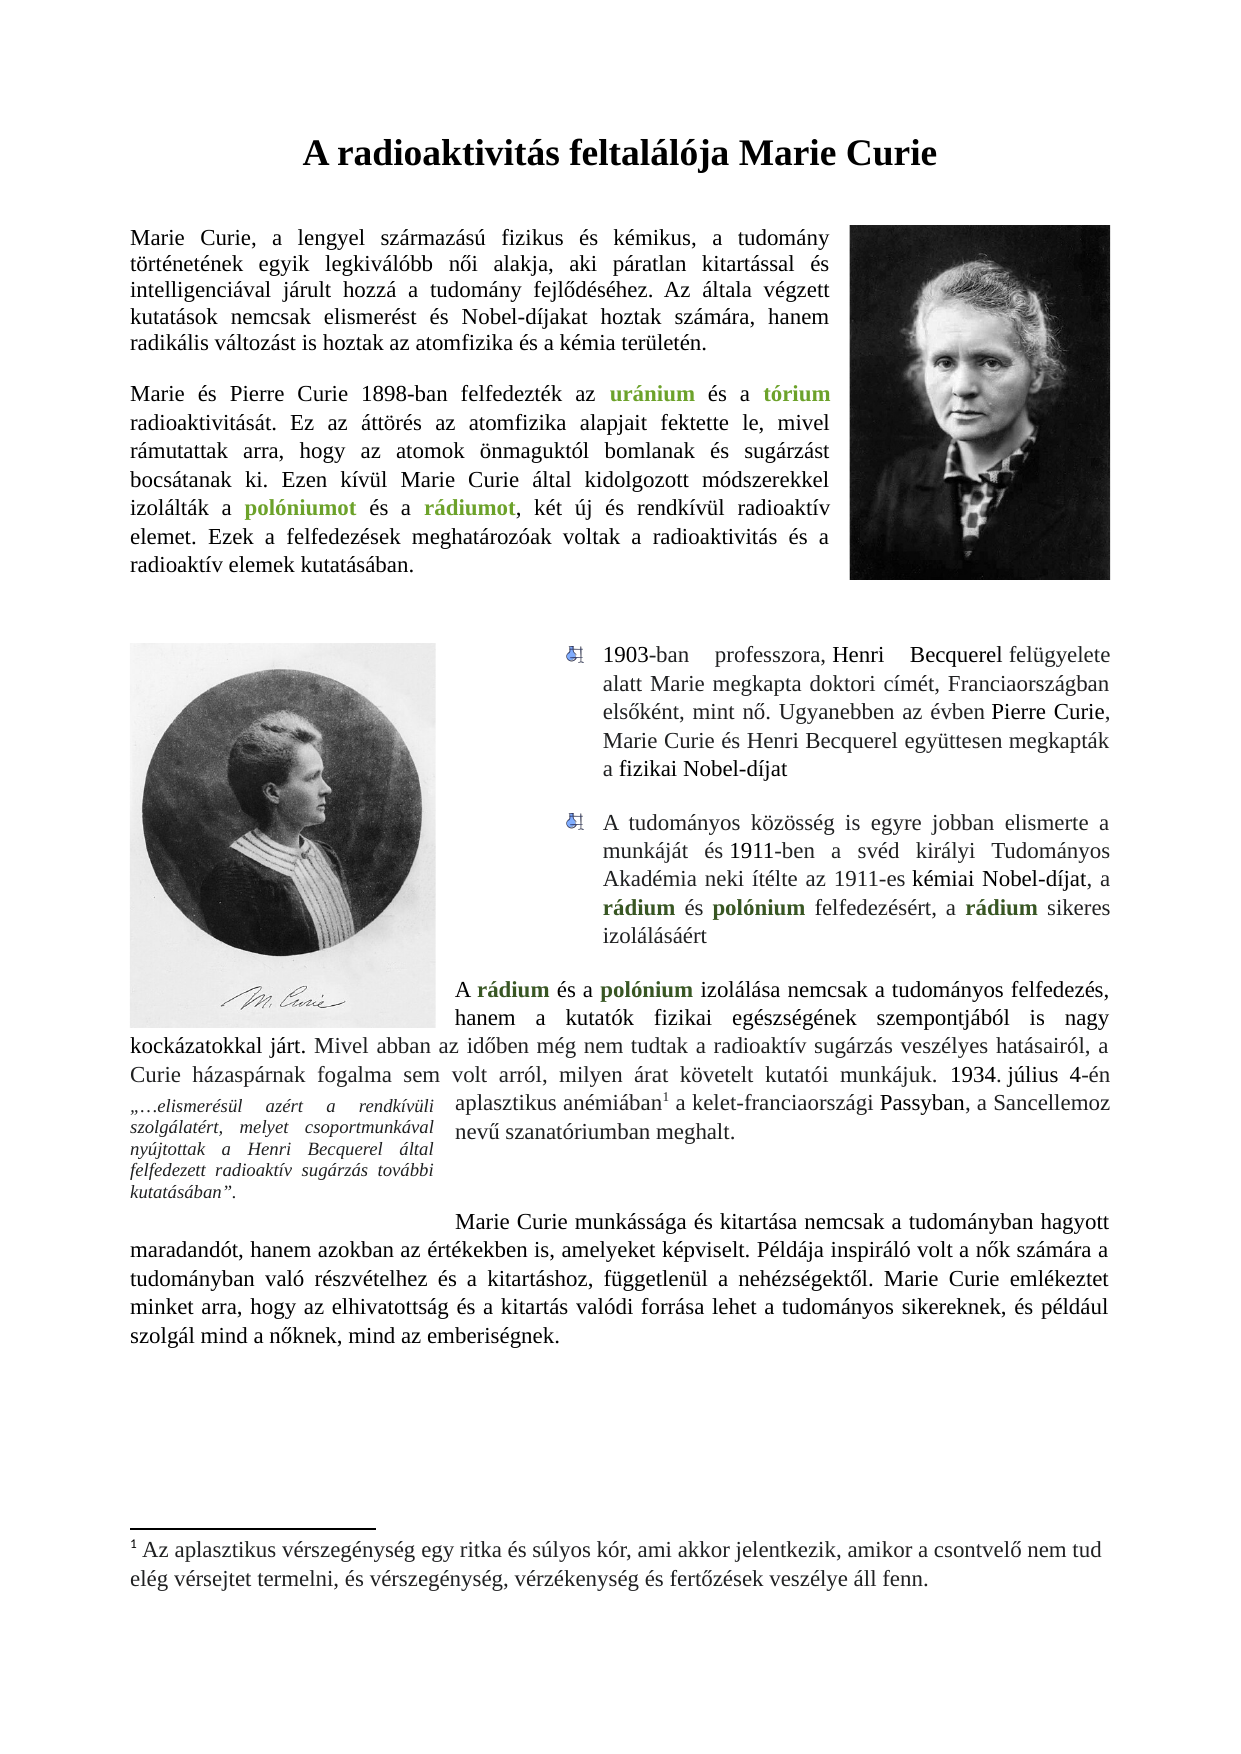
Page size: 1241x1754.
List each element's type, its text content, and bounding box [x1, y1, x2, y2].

list 1903-ban professzora, Henri Becquerel felügyelete alatt Marie megkapta doktori címét, Franciaországban elsőként, mint nő. Ugyanebben az évben Pierre Curie, Marie Curie és Henri Becquerel együttesen megkapták a fizikai Nobel-díjat [241, 641, 1110, 781]
text A rádium és a polónium izolálása nemcsak a tudományos felfedezés, hanem a kutatók fizikai egészségének szempontjából is nagy kockázatokkal járt. Mivel abban az időben még nem tudtak a radioaktív sugárzás veszélyes hatásairól, a Curie házaspárnak fogalma sem volt arról, milyen árat követelt kutatói munkájuk. 1934. július 4-én aplasztikus anémiában a kelet-franciaországi Passyban, a Sancellemoz nevű szanatóriumban meghalt. [130, 1087, 1110, 1144]
picture [129, 643, 436, 1028]
text A radioaktivitás feltalálója Marie Curie [130, 131, 1110, 174]
text Marie és Pierre Curie 1898-ban felfedezték az uránium és a tórium radioaktivitását. Ez az áttörés az atomfizika alapjait fektette le, mivel rámutattak arra, hogy az atomok önmaguktól bomlanak és sugárzást bocsátanak ki. Ezen kívül Marie Curie által kidolgozott módszerekkel izolálták a polóniumot és a rádiumot, két új és rendkívül radioaktív elemet. Ezek a felfedezések meghatározóak voltak a radioaktivitás és a radioaktív elemek kutatásában. [130, 381, 849, 577]
text Marie Curie, a lengyel származású fizikus és kémikus, a tudomány történetének egyik legkiválóbb női alakja, aki páratlan kitartással és intelligenciával járult hozzá a tudomány fejlődéséhez. Az általa végzett kutatások nemcsak elismerést és Nobel-díjakat hoztak számára, hanem radikális változást is hoztak az atomfizika és a kémia területén. [130, 224, 1110, 356]
text A rádium és a polónium izolálása nemcsak a tudományos felfedezés, hanem a kutatók fizikai egészségének szempontjából is nagy kockázatokkal járt. Mivel abban az időben még nem tudtak a radioaktív sugárzás veszélyes hatásairól, a Curie házaspárnak fogalma sem volt arról, milyen árat követelt kutatói munkájuk. 1934. július 4-én aplasztikus anémiában a kelet-franciaországi Passyban, a Sancellemoz nevű szanatóriumban meghalt. [130, 976, 1110, 1061]
picture [566, 813, 584, 830]
list A tudományos közösség is egyre jobban elismerte a munkáját és 1911-ben a svéd királyi Tudományos Akadémia neki ítélte az 1911-es kémiai Nobel-díjat, a rádium és polónium felfedezésért, a rádium sikeres izolálásáért [436, 808, 1110, 949]
picture [566, 646, 584, 663]
text Marie Curie munkássága és kitartása nemcsak a tudományban hagyott maradandót, hanem azokban az értékekben is, amelyeket képviselt. Példája inspiráló volt a nők számára a tudományban való részvételhez és a kitartáshoz, függetlenül a nehézségektől. Marie Curie emlékeztet minket arra, hogy az elhivatottság és a kitartás valódi forrása lehet a tudományos sikereknek, és például szolgál mind a nőknek, mind az emberiségnek. [130, 1208, 1110, 1348]
picture [849, 225, 1111, 580]
